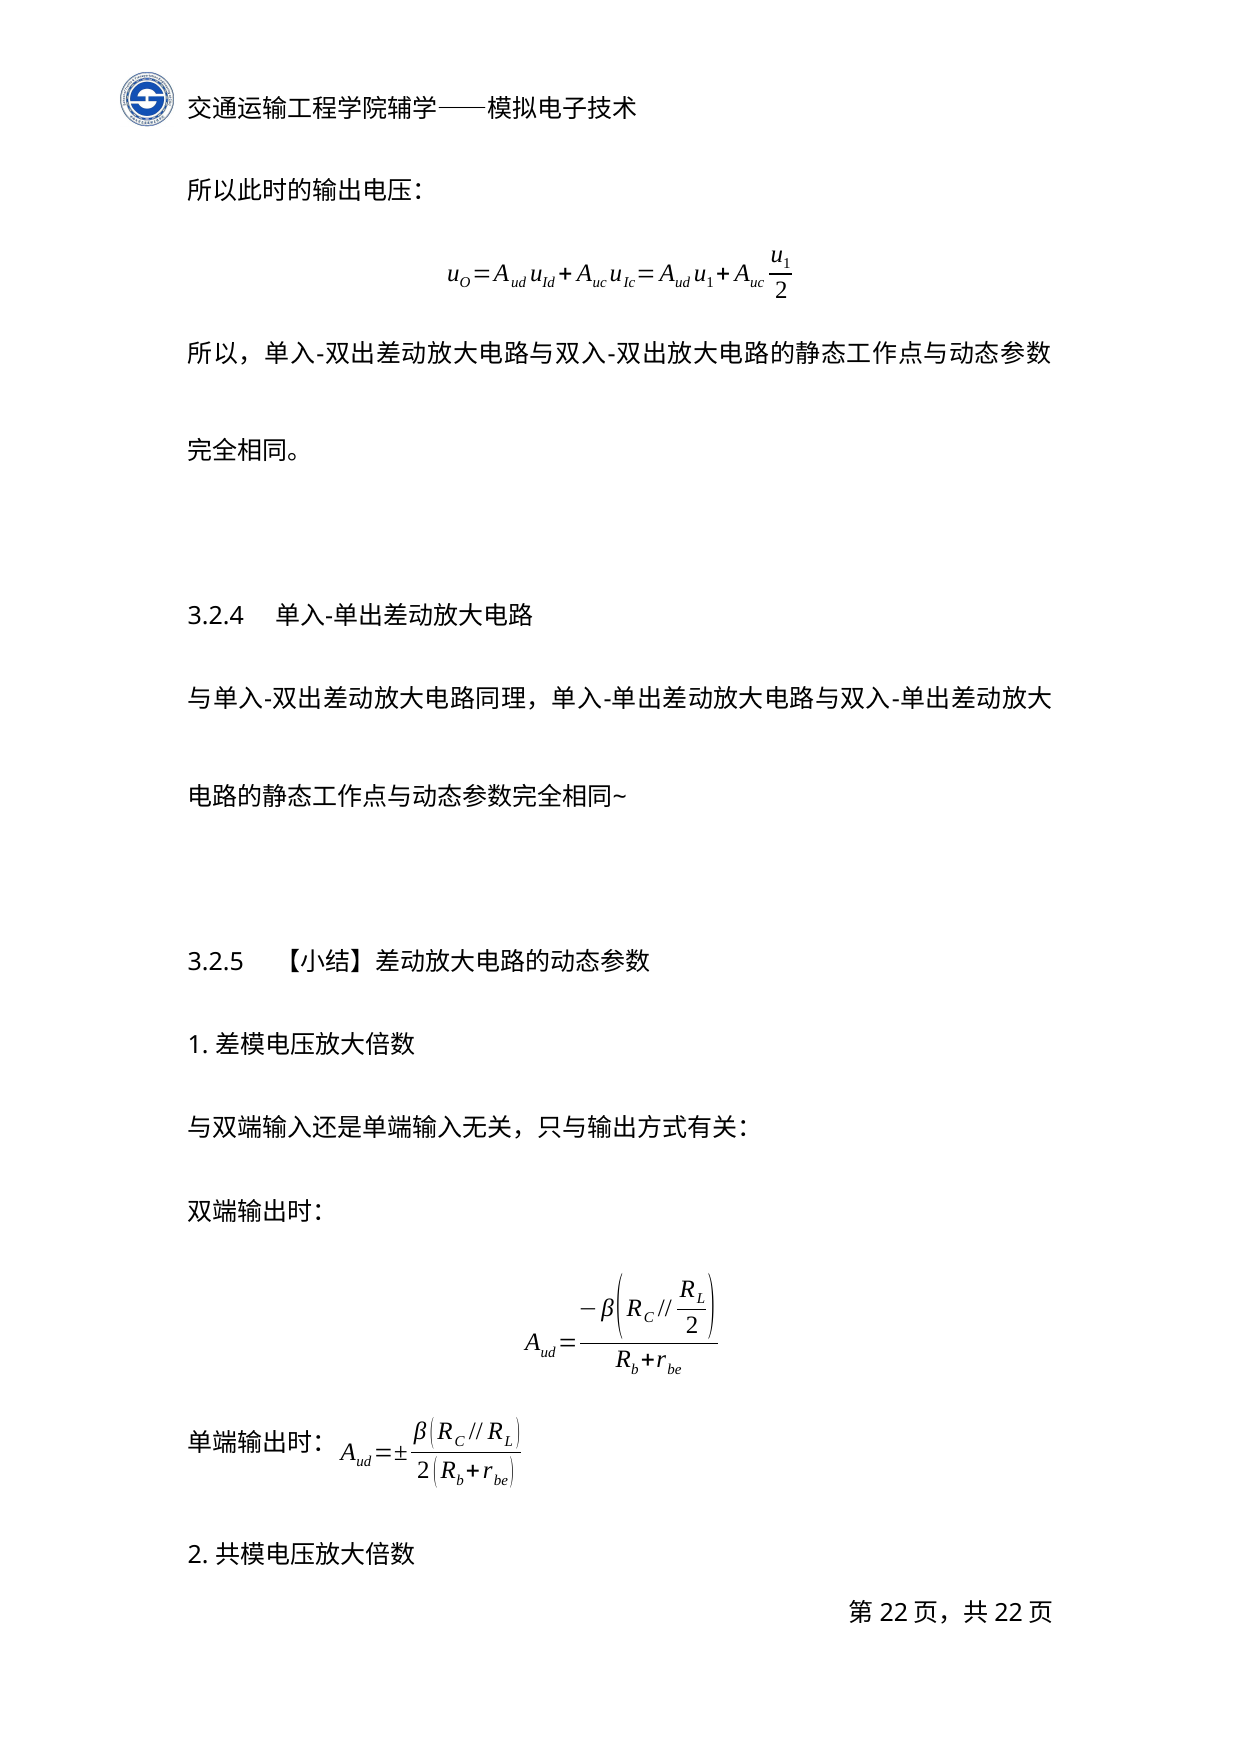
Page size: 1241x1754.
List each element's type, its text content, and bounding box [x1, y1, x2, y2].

text 双端输出时： [187, 1177, 1053, 1242]
text 1. 差模电压放大倍数 [187, 1010, 1053, 1075]
text 2. 共模电压放大倍数 [187, 1520, 1053, 1585]
text 所以，单入-双出差动放大电路与双入-双出放大电路的静态工作点与动态参数完全相同。 [187, 319, 1053, 481]
subtitle 【小结】差动放大电路的动态参数 [187, 927, 1053, 992]
text 与单入-双出差动放大电路同理，单入-单出差动放大电路与双入-单出差动放大电路的静态工作点与动态参数完全相同~ [187, 664, 1053, 827]
text 单端输出时： [187, 1404, 1053, 1502]
text 与双端输入还是单端输入无关，只与输出方式有关： [187, 1093, 1053, 1158]
text 所以此时的输出电压： [187, 156, 1053, 221]
subtitle 单入-单出差动放大电路 [187, 581, 1053, 646]
picture [119, 71, 175, 127]
